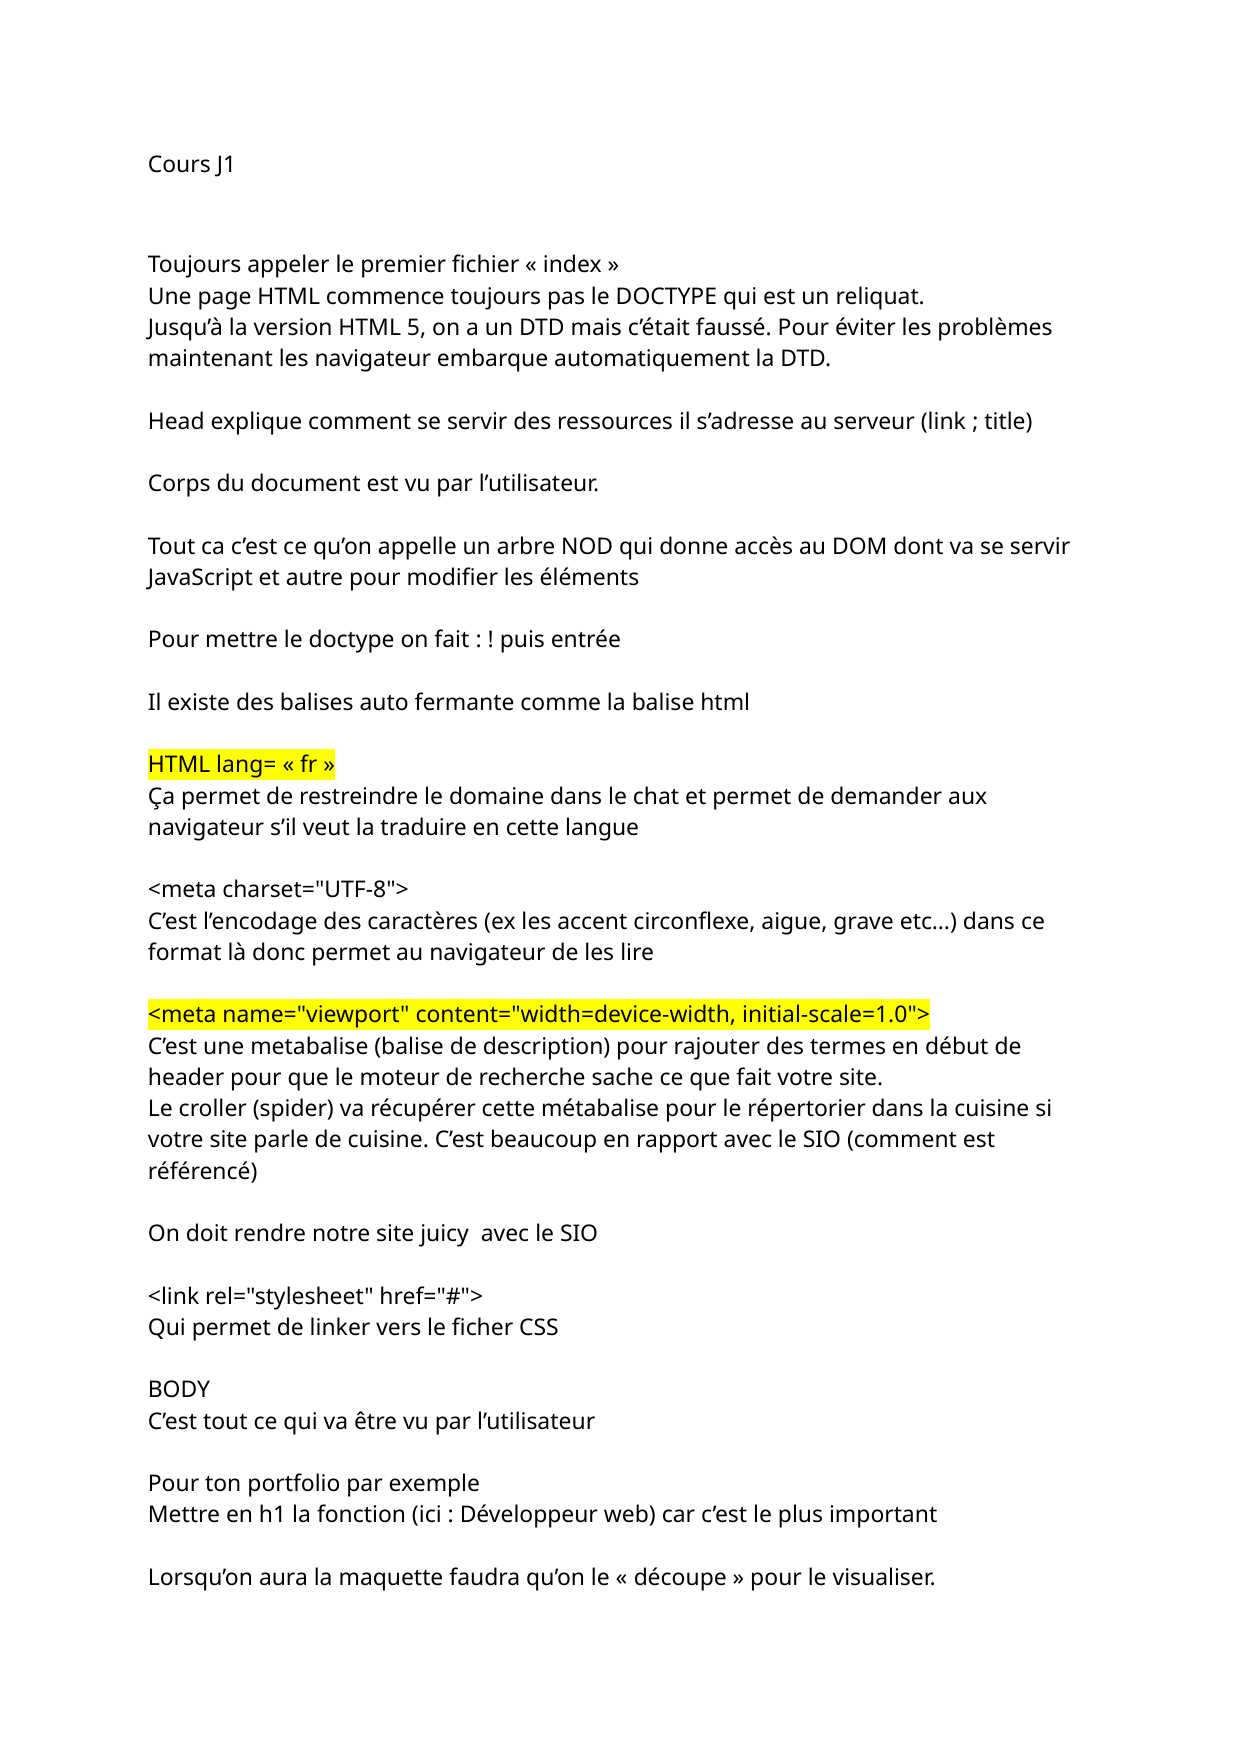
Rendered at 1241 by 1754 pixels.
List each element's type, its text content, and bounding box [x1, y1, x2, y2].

text Lorsqu’on aura la maquette faudra qu’on le « découpe » pour le visualiser. [148, 1561, 1093, 1592]
text C’est tout ce qui va être vu par l’utilisateur [148, 1405, 1093, 1436]
text <meta name="viewport" content="width=device-width, initial-scale=1.0"> [148, 998, 1093, 1030]
text C’est l’encodage des caractères (ex les accent circonflexe, aigue, grave etc…) dans ce format là donc permet au navigateur de les lire [148, 905, 1093, 967]
text Ça permet de restreindre le domaine dans le chat et permet de demander aux navigateur s’il veut la traduire en cette langue [148, 780, 1093, 842]
text Head explique comment se servir des ressources il s’adresse au serveur (link ; title) [148, 405, 1093, 436]
text HTML lang= « fr » [148, 748, 1093, 780]
text Une page HTML commence toujours pas le DOCTYPE qui est un reliquat. [148, 280, 1093, 311]
text Pour ton portfolio par exemple [148, 1467, 1093, 1498]
text Cours J1 [148, 148, 1093, 179]
text On doit rendre notre site juicy avec le SIO [148, 1217, 1093, 1248]
text Le croller (spider) va récupérer cette métabalise pour le répertorier dans la cuisine si votre site parle de cuisine. C’est beaucoup en rapport avec le SIO (comment est référencé) [148, 1092, 1093, 1186]
text Mettre en h1 la fonction (ici : Développeur web) car c’est le plus important [148, 1498, 1093, 1530]
text Il existe des balises auto fermante comme la balise html [148, 686, 1093, 717]
text BODY [148, 1373, 1093, 1405]
text Qui permet de linker vers le ficher CSS [148, 1311, 1093, 1342]
text Toujours appeler le premier fichier « index » [148, 248, 1093, 280]
text <link rel="stylesheet" href="#"> [148, 1280, 1093, 1311]
text Jusqu’à la version HTML 5, on a un DTD mais c’était faussé. Pour éviter les problèmes maintenant les navigateur embarque automatiquement la DTD. [148, 311, 1093, 373]
text Corps du document est vu par l’utilisateur. [148, 467, 1093, 498]
text <meta charset="UTF-8"> [148, 873, 1093, 905]
text Tout ca c’est ce qu’on appelle un arbre NOD qui donne accès au DOM dont va se servir JavaScript et autre pour modifier les éléments [148, 530, 1093, 592]
text C’est une metabalise (balise de description) pour rajouter des termes en début de header pour que le moteur de recherche sache ce que fait votre site. [148, 1030, 1093, 1092]
text Pour mettre le doctype on fait : ! puis entrée [148, 623, 1093, 655]
